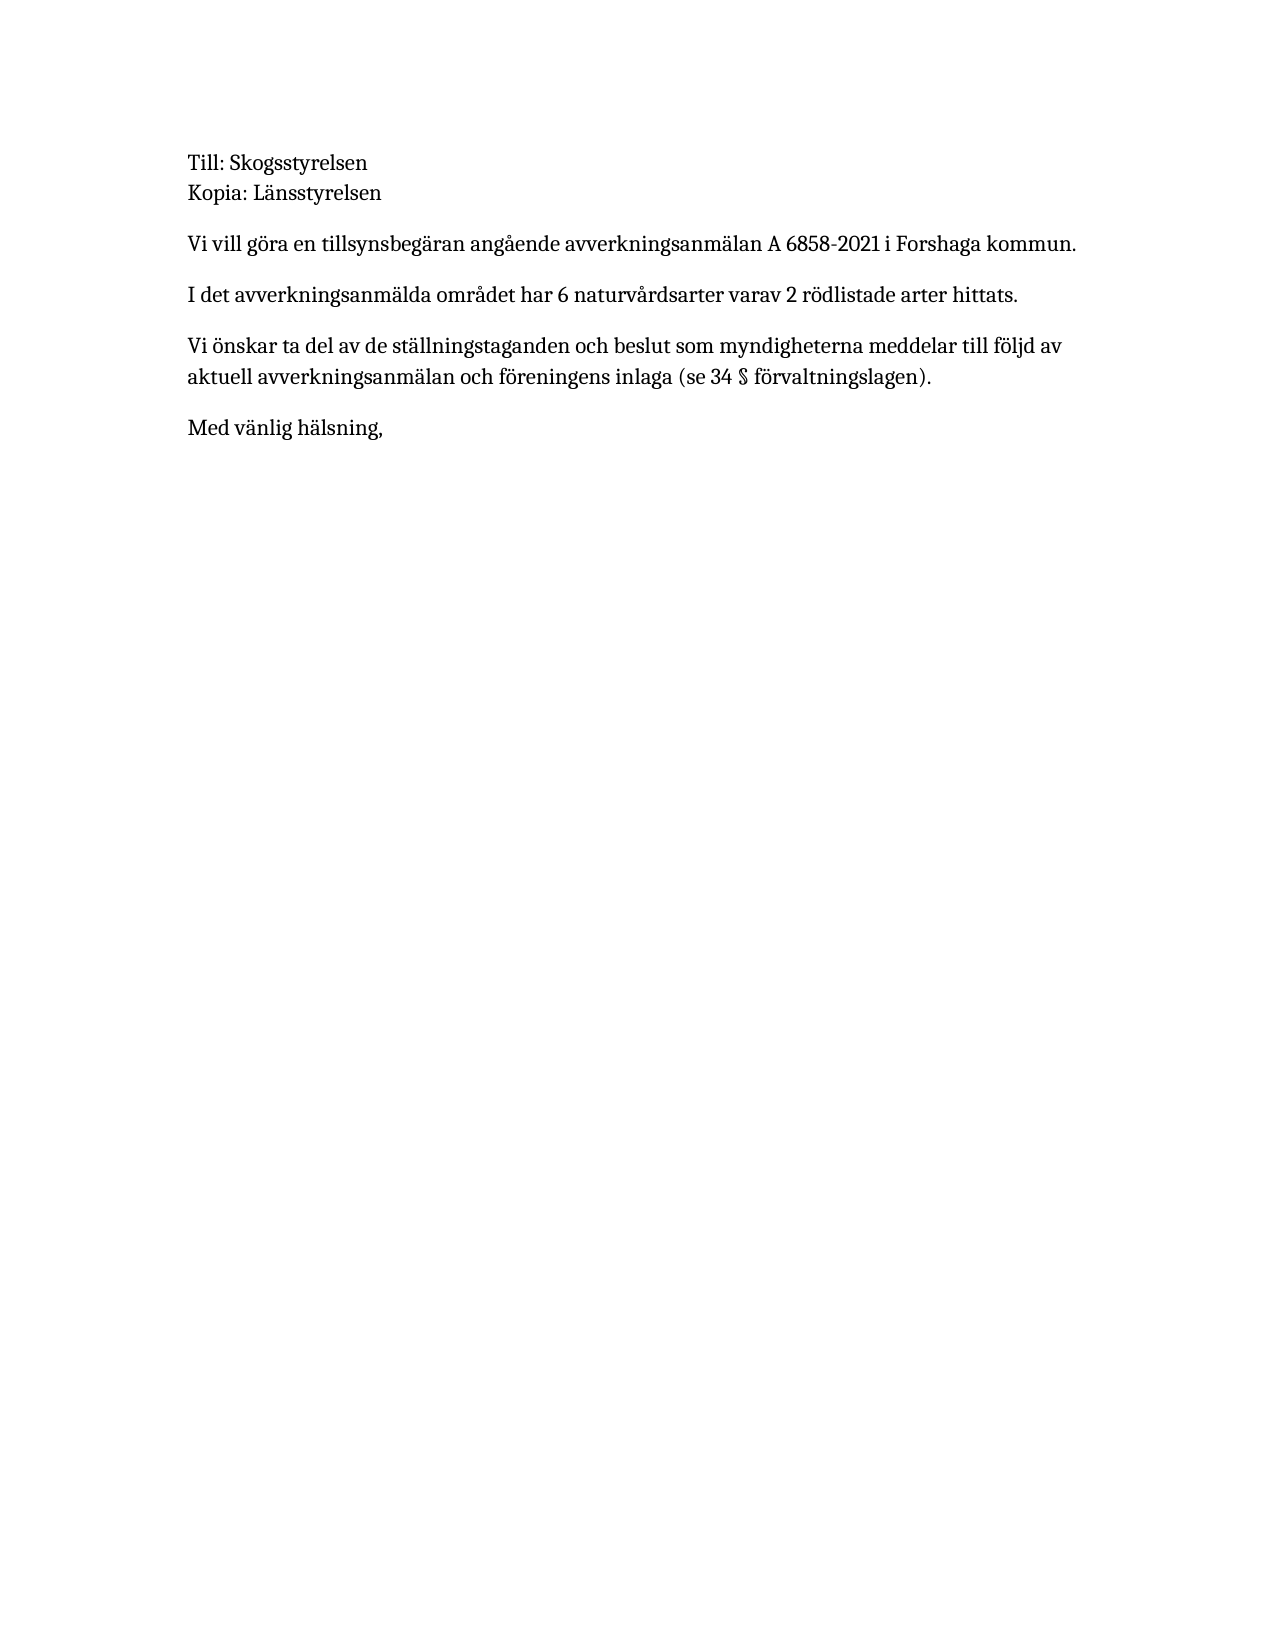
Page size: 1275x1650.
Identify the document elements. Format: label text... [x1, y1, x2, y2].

text Vi önskar ta del av de ställningstaganden och beslut som myndigheterna meddelar till följd av aktuell avverkningsanmälan och föreningens inlaga (se 34 § förvaltningslagen). [187, 333, 1087, 390]
text Till: Skogsstyrelsen Kopia: Länsstyrelsen [187, 150, 1087, 207]
text Vi vill göra en tillsynsbegäran angående avverkningsanmälan A 6858-2021 i Forshaga kommun. [187, 231, 1087, 258]
text I det avverkningsanmälda området har 6 naturvårdsarter varav 2 rödlistade arter hittats. [187, 282, 1087, 309]
text Med vänlig hälsning, [187, 414, 1087, 471]
